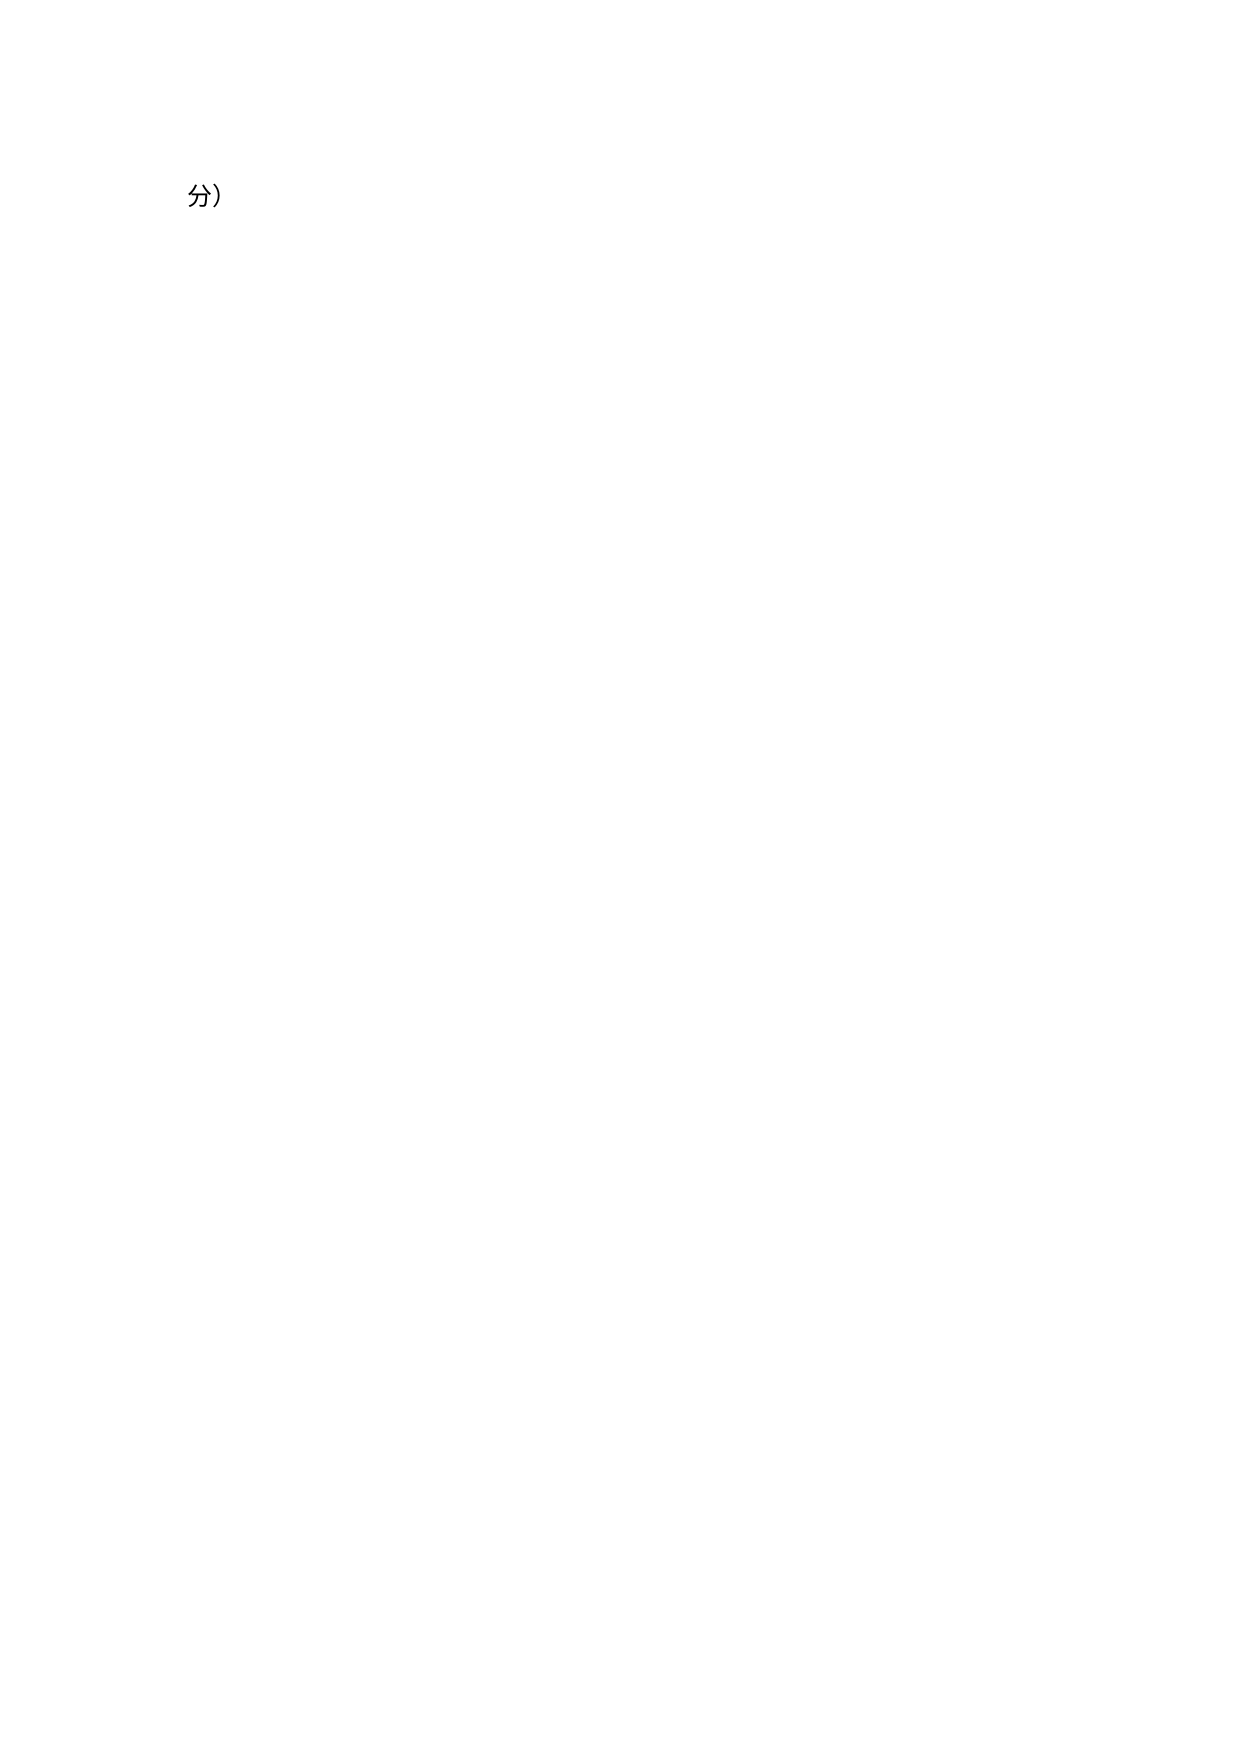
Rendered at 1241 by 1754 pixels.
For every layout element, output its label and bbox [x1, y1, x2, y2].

text [187, 162, 1053, 227]
